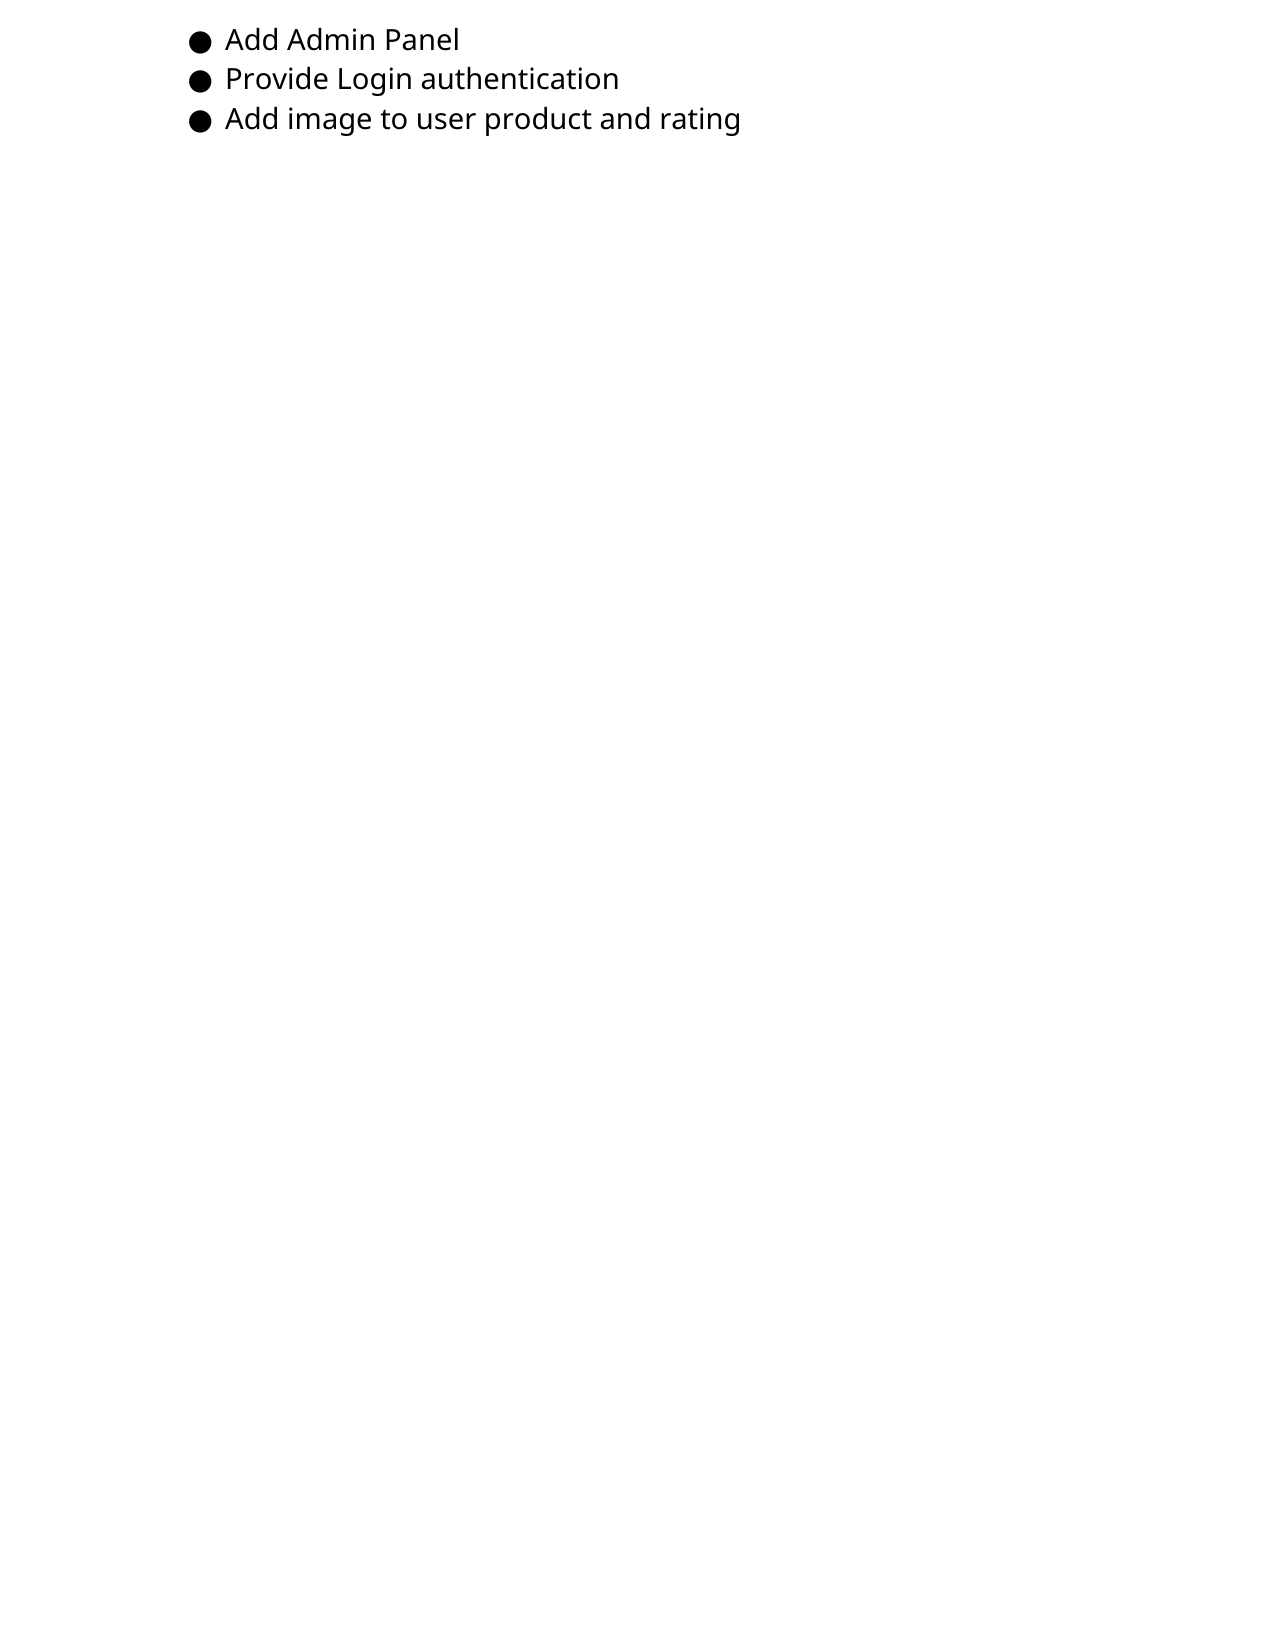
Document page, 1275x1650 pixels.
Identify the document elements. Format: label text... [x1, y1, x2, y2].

list Provide Login authentication [187, 58, 1125, 98]
list Add Admin Panel [187, 19, 1125, 58]
list Add image to user product and rating [187, 98, 1125, 138]
